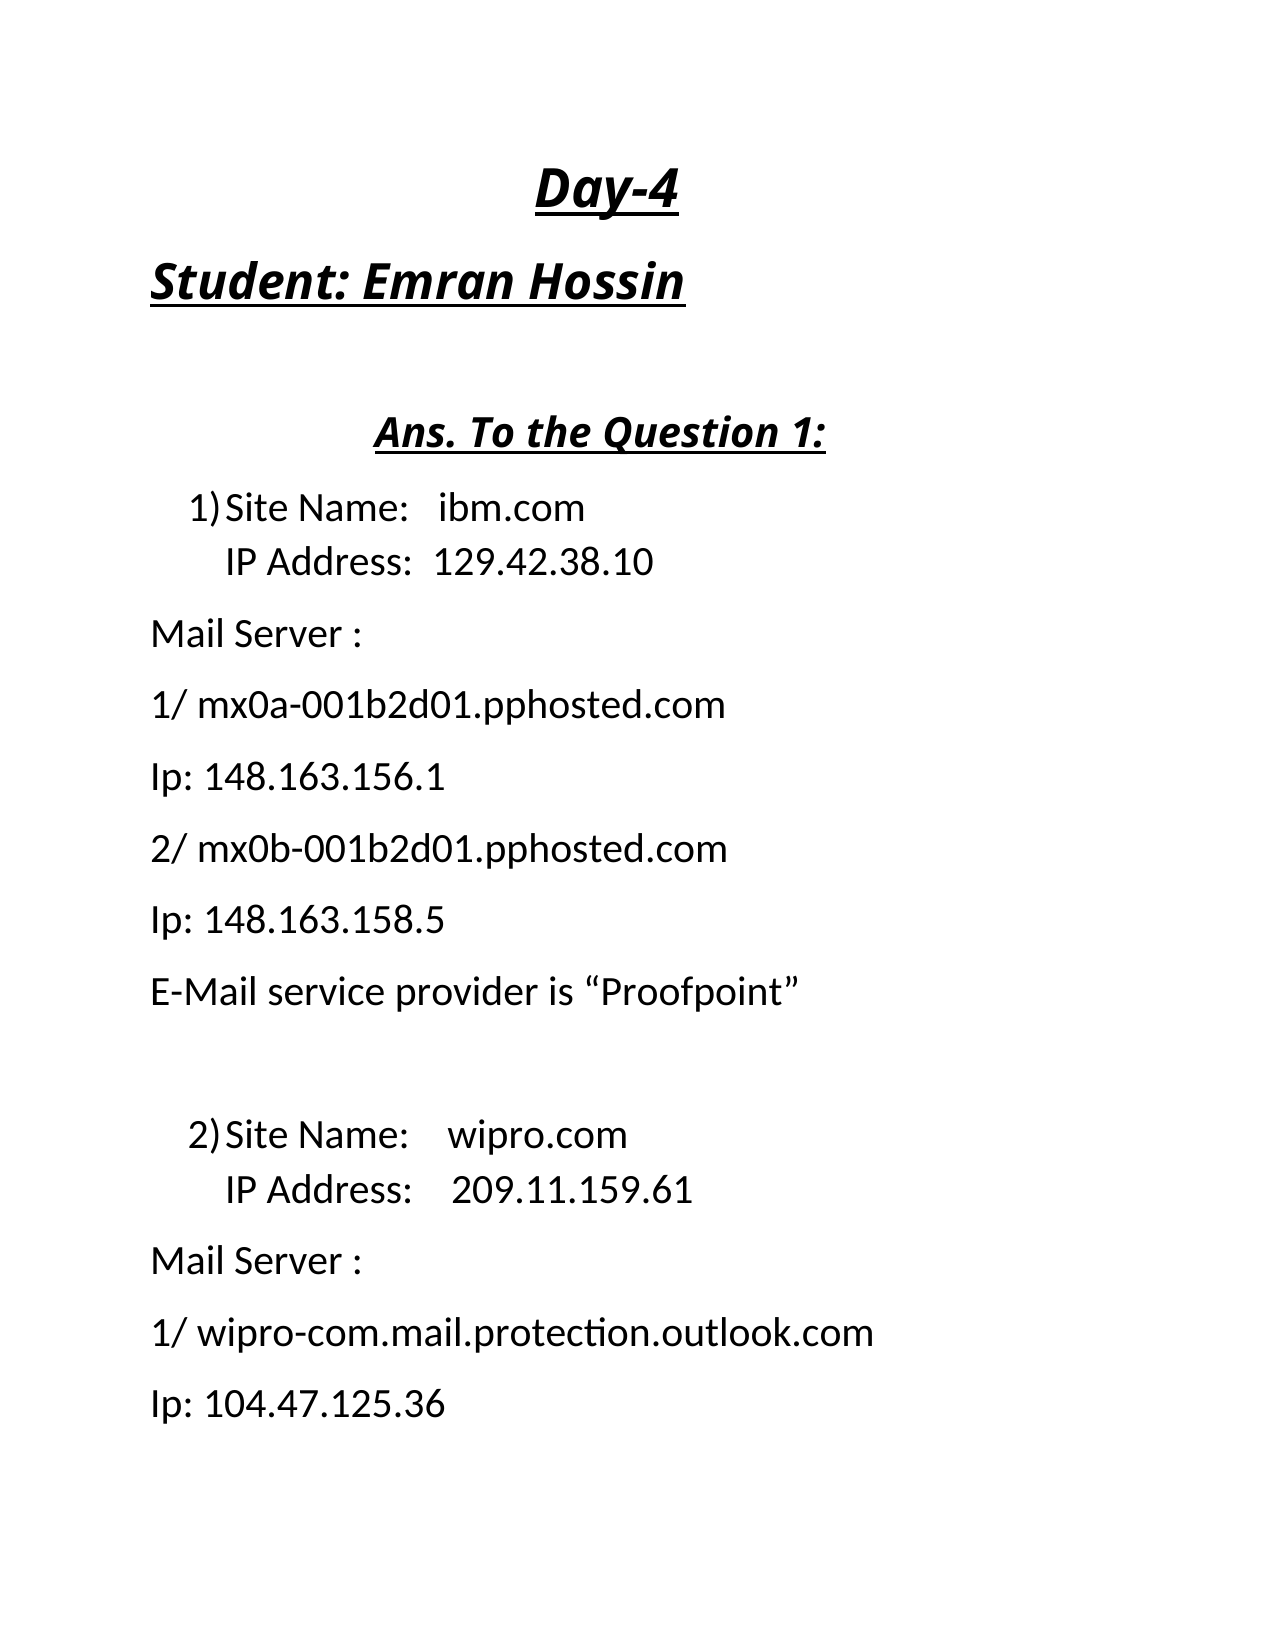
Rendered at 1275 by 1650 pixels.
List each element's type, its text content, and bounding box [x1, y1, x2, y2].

text 1/ wipro-com.mail.protection.outlook.com [150, 1306, 1125, 1357]
text Ip: 104.47.125.36 [150, 1377, 1125, 1428]
text Day-4 [150, 150, 1125, 224]
text Ip: 148.163.158.5 [150, 893, 1125, 944]
text Ans. To the Question 1: [300, 403, 1125, 459]
text 2/ mx0b-001b2d01.pphosted.com [150, 822, 1125, 872]
text E-Mail service provider is “Proofpoint” [150, 965, 1125, 1016]
list Site Name: wipro.com IP Address: 209.11.159.61 [187, 1108, 1125, 1214]
text Mail Server : [150, 1234, 1125, 1285]
text Ip: 148.163.156.1 [150, 750, 1125, 801]
text Mail Server : [150, 607, 1125, 658]
list Site Name: ibm.com IP Address: 129.42.38.10 [187, 481, 1125, 586]
text Student: Emran Hossin [150, 246, 1125, 314]
text 1/ mx0a-001b2d01.pphosted.com [150, 678, 1125, 729]
